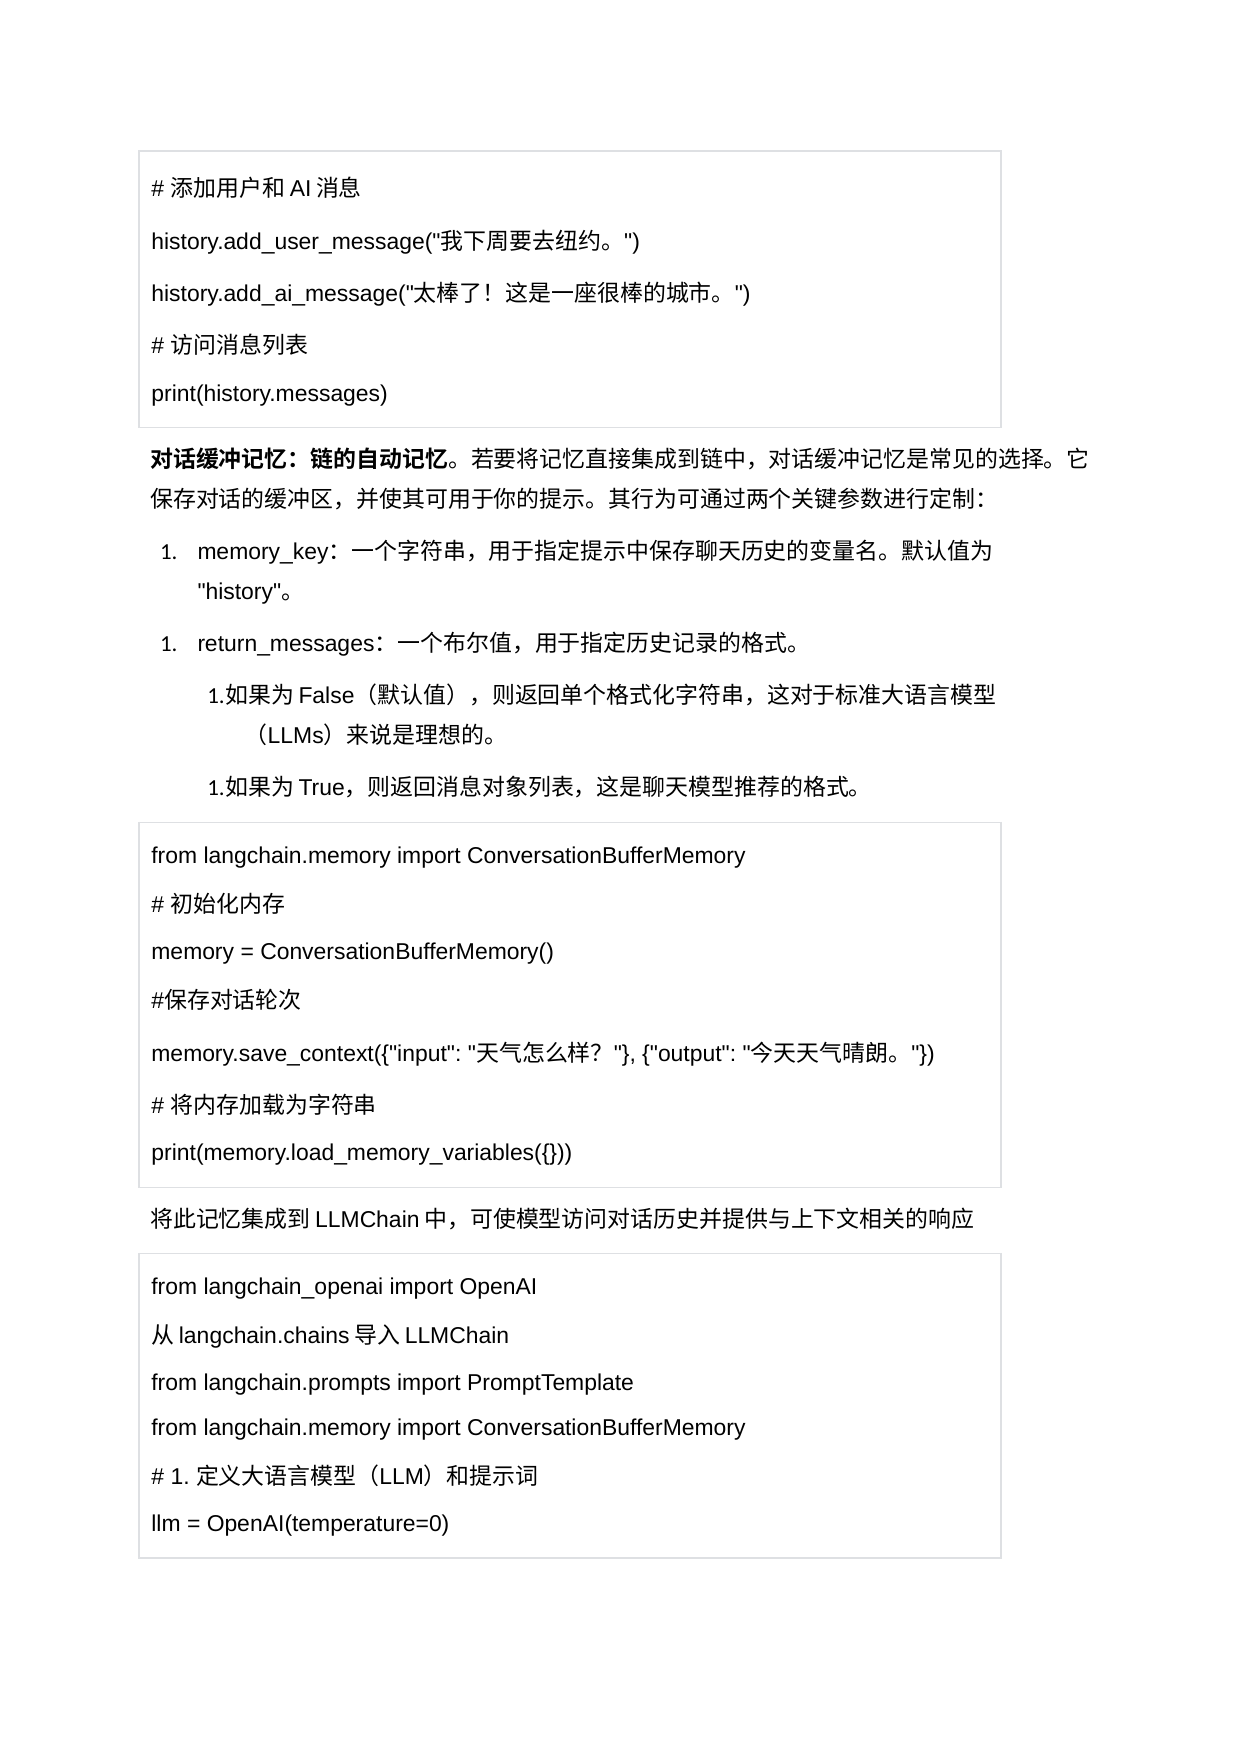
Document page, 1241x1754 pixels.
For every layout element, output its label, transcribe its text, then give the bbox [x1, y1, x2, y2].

list return_messages：一个布尔值，用于指定历史记录的格式。 [160, 625, 1090, 658]
list 如果为False（默认值），则返回单个格式化字符串，这对于标准大语言模型（LLMs）来说是理想的。 [207, 677, 1090, 750]
text 将此记忆集成到LLMChain中，可使模型访问对话历史并提供与上下文相关的响应 [150, 1200, 1090, 1234]
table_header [140, 1254, 1000, 1557]
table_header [140, 152, 1000, 427]
text 对话缓冲记忆：链的自动记忆。若要将记忆直接集成到链中，对话缓冲记忆是常见的选择。它保存对话的缓冲区，并使其可用于你的提示。其行为可通过两个关键参数进行定制： [150, 441, 1090, 514]
list 如果为True，则返回消息对象列表，这是聊天模型推荐的格式。 [207, 769, 1090, 802]
list memory_key：一个字符串，用于指定提示中保存聊天历史的变量名。默认值为 "history"。 [160, 533, 1090, 606]
table_header from langchain.memory import ConversationBufferMemory # 初始化内存 memory = ConversationBufferMemory() #保存对话轮次 memory.save_context({"input": "天气怎么样？"}, {"output": "今天天气晴朗。"}) # 将内存加载为字符串 print(memory.load_memory_variables({})) [140, 823, 1000, 1186]
